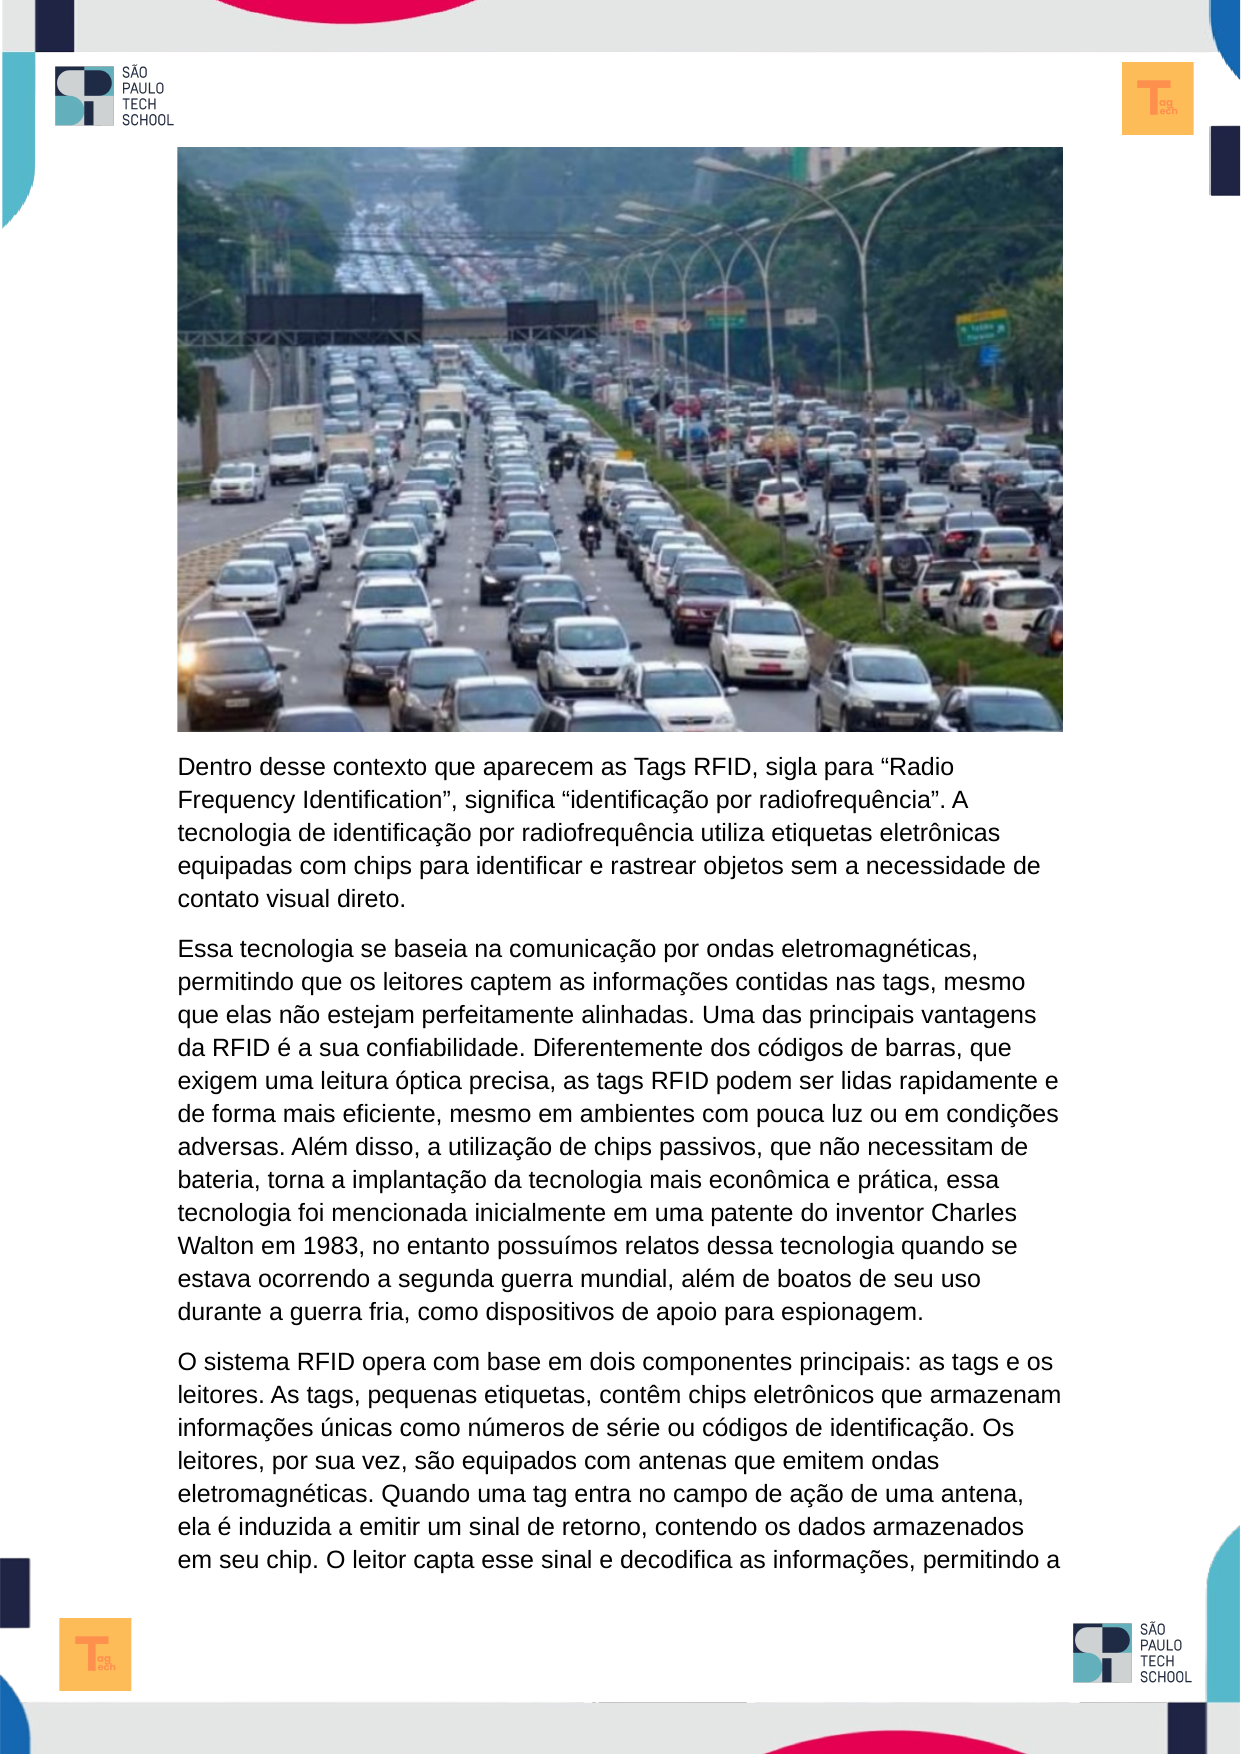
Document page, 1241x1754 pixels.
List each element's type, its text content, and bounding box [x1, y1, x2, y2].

picture [1, 1512, 1239, 1754]
text Essa tecnologia se baseia na comunicação por ondas eletromagnéticas, permitindo que os leitores captem as informações contidas nas tags, mesmo que elas não estejam perfeitamente alinhadas. Uma das principais vantagens da RFID é a sua confiabilidade. Diferentemente dos códigos de barras, que exigem uma leitura óptica precisa, as tags RFID podem ser lidas rapidamente e de forma mais eficiente, mesmo em ambientes com pouca luz ou em condições adversas. Além disso, a utilização de chips passivos, que não necessitam de bateria, torna a implantação da tecnologia mais econômica e prática, essa tecnologia foi mencionada inicialmente em uma patente do inventor Charles Walton em 1983, no entanto possuímos relatos dessa tecnologia quando se estava ocorrendo a segunda guerra mundial, além de boatos de seu uso durante a guerra fria, como dispositivos de apoio para espionagem. [177, 934, 1063, 1326]
text Dentro desse contexto que aparecem as Tags RFID, sigla para “Radio Frequency Identification”, significa “identificação por radiofrequência”. A tecnologia de identificação por radiofrequência utiliza etiquetas eletrônicas equipadas com chips para identificar e rastrear objetos sem a necessidade de contato visual direto. [177, 752, 1063, 913]
picture [2, 0, 1241, 732]
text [177, 1347, 1063, 1574]
